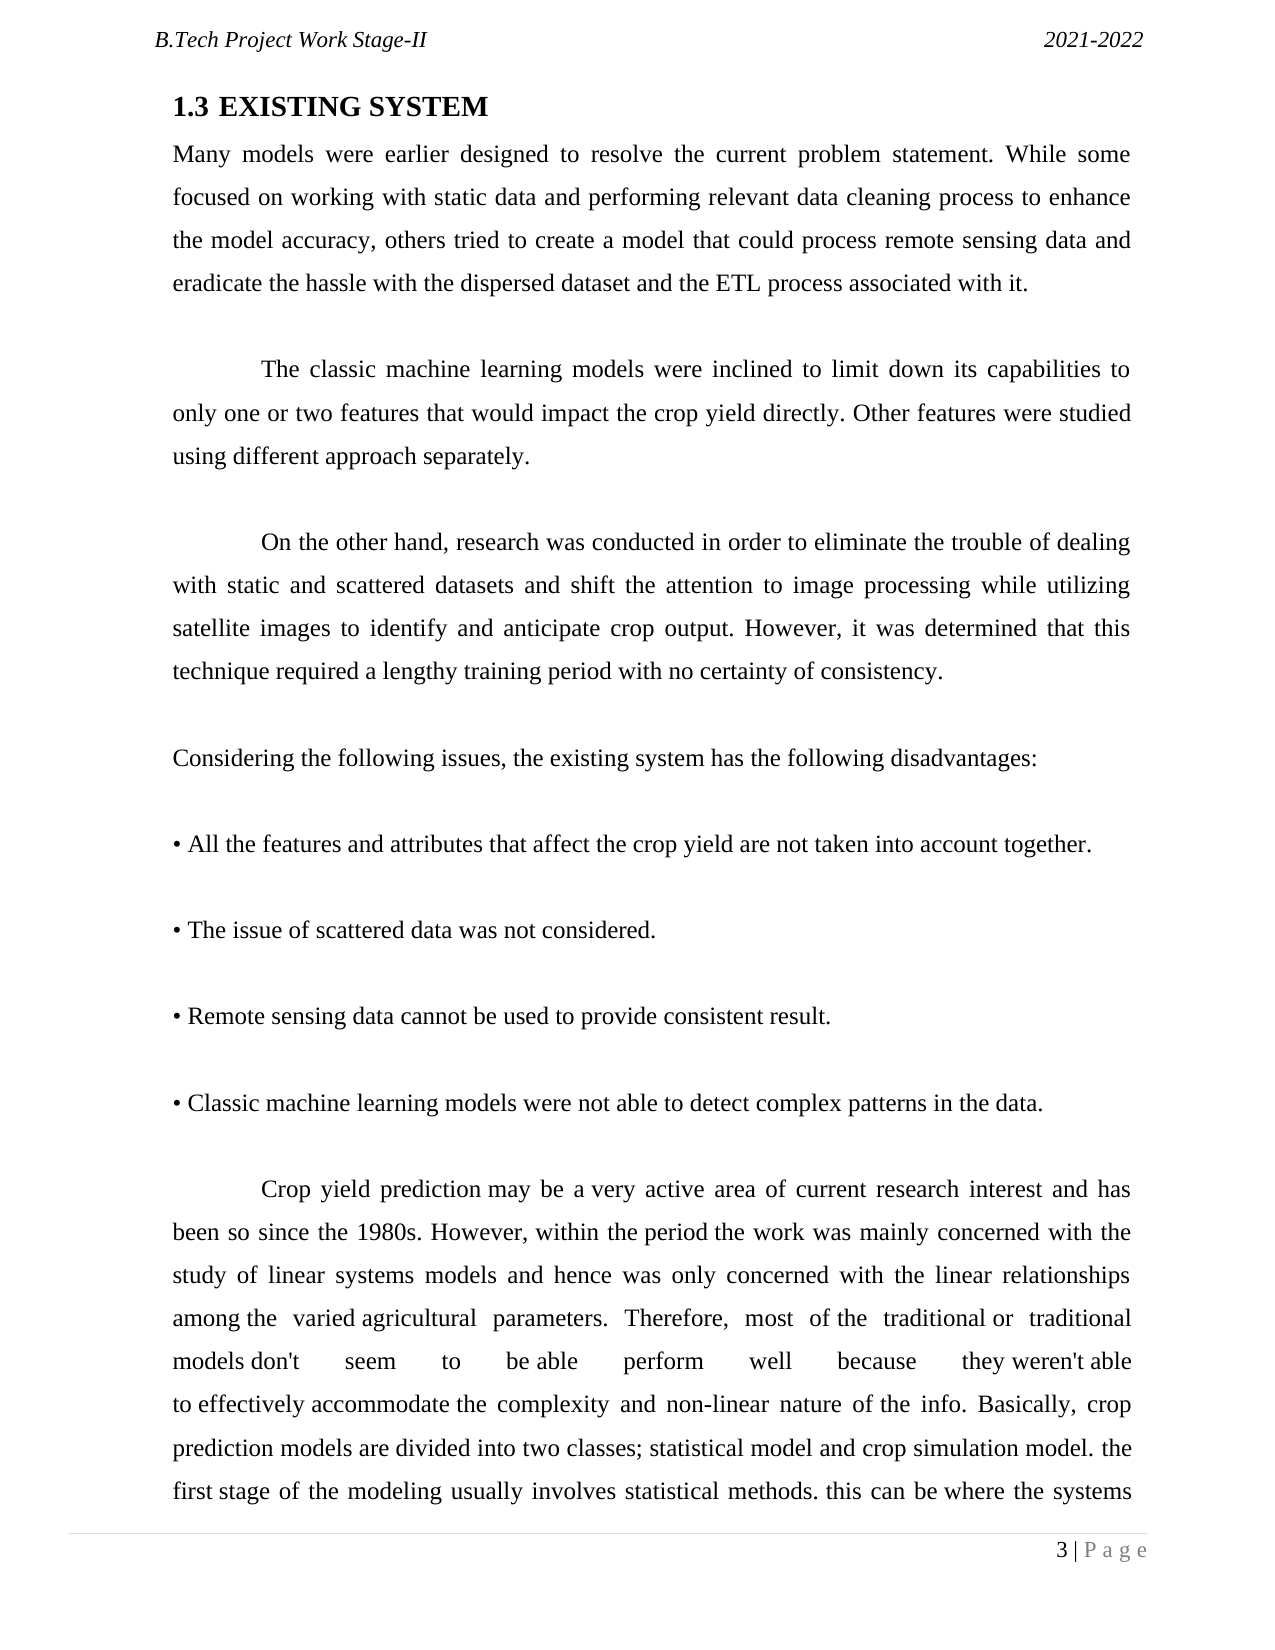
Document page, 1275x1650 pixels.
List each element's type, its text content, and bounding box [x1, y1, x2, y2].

text Considering the following issues, the existing system has the following disadvantages: [172, 743, 1132, 771]
list EXISTING SYSTEM [172, 89, 1132, 122]
text The classic machine learning models were inclined to limit down its capabilities to only one or two features that would impact the crop yield directly. Other features were studied using different approach separately. [172, 354, 1132, 469]
text • Remote sensing data cannot be used to provide consistent result. [172, 1001, 1132, 1030]
text Many models were earlier designed to resolve the current problem statement. While some focused on working with static data and performing relevant data cleaning process to enhance the model accuracy, others tried to create a model that could process remote sensing data and eradicate the hassle with the dispersed dataset and the ETL process associated with it. [172, 139, 1132, 297]
text • The issue of scattered data was not considered. [172, 915, 1132, 944]
text On the other hand, research was conducted in order to eliminate the trouble of dealing with static and scattered datasets and shift the attention to image processing while utilizing satellite images to identify and anticipate crop output. However, it was determined that this technique required a lengthy training period with no certainty of consistency. [172, 527, 1132, 685]
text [172, 1174, 1132, 1504]
text • All the features and attributes that affect the crop yield are not taken into account together. [172, 829, 1132, 858]
text • Classic machine learning models were not able to detect complex patterns in the data. [172, 1088, 1132, 1116]
